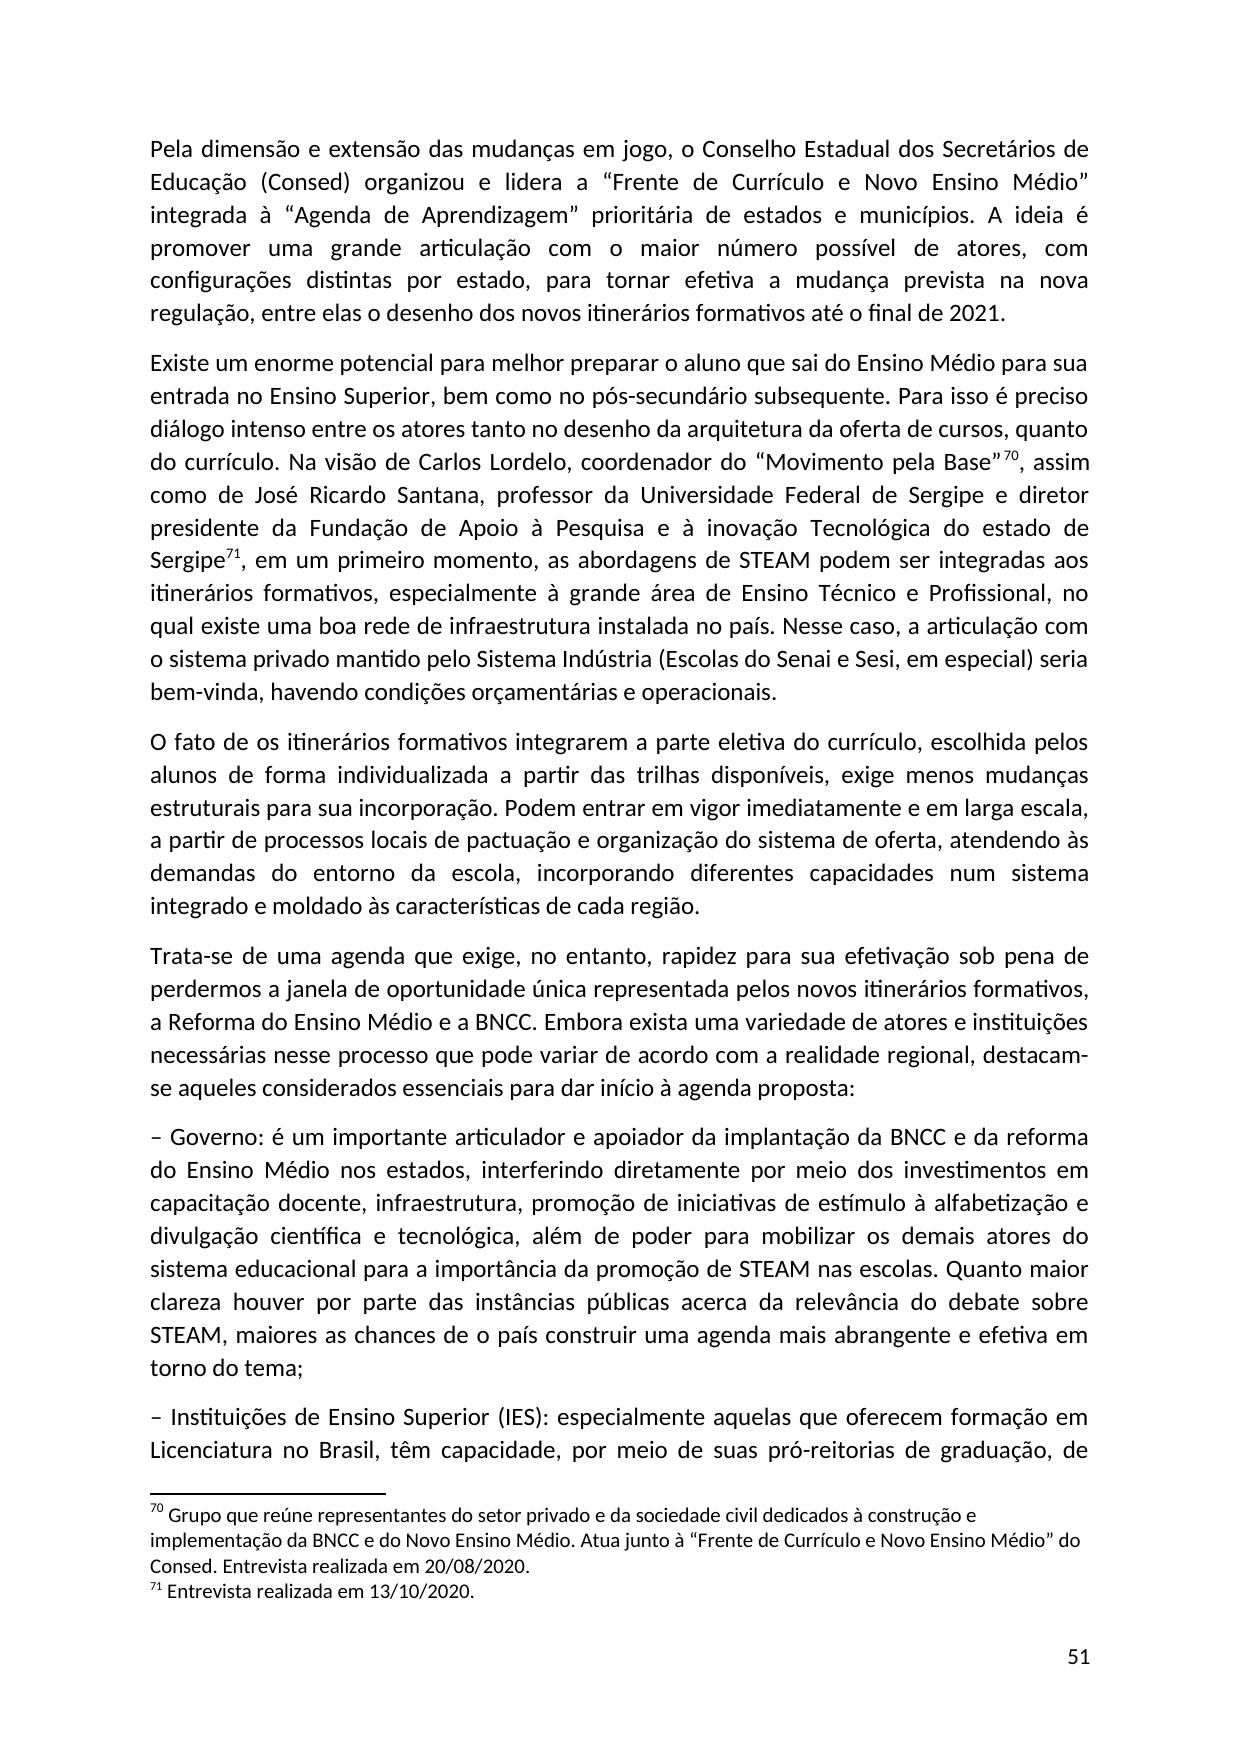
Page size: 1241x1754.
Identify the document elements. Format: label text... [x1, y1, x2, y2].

text Existe um enorme potencial para melhor preparar o aluno que sai do Ensino Médio para sua entrada no Ensino Superior, bem como no pós-secundário subsequente. Para isso é preciso diálogo intenso entre os atores tanto no desenho da arquitetura da oferta de cursos, quanto do currículo. Na visão de Carlos Lordelo, coordenador do “Movimento pela Base”, assim como de José Ricardo Santana, professor da Universidade Federal de Sergipe e diretor presidente da Fundação de Apoio à Pesquisa e à inovação Tecnológica do estado de Sergipe, em um primeiro momento, as abordagens de STEAM podem ser integradas aos itinerários formativos, especialmente à grande área de Ensino Técnico e Profissional, no qual existe uma boa rede de infraestrutura instalada no país. Nesse caso, a articulação com o sistema privado mantido pelo Sistema Indústria (Escolas do Senai e Sesi, em especial) seria bem-vinda, havendo condições orçamentárias e operacionais. [150, 347, 1090, 707]
text O fato de os itinerários formativos integrarem a parte eletiva do currículo, escolhida pelos alunos de forma individualizada a partir das trilhas disponíveis, exige menos mudanças estruturais para sua incorporação. Podem entrar em vigor imediatamente e em larga escala, a partir de processos locais de pactuação e organização do sistema de oferta, atendendo às demandas do entorno da escola, incorporando diferentes capacidades num sistema integrado e moldado às características de cada região. [150, 726, 1090, 921]
text – Governo: é um importante articulador e apoiador da implantação da BNCC e da reforma do Ensino Médio nos estados, interferindo diretamente por meio dos investimentos em capacitação docente, infraestrutura, promoção de iniciativas de estímulo à alfabetização e divulgação científica e tecnológica, além de poder para mobilizar os demais atores do sistema educacional para a importância da promoção de STEAM nas escolas. Quanto maior clareza houver por parte das instâncias públicas acerca da relevância do debate sobre STEAM, maiores as chances de o país construir uma agenda mais abrangente e efetiva em torno do tema; [150, 1121, 1090, 1382]
text Trata-se de uma agenda que exige, no entanto, rapidez para sua efetivação sob pena de perdermos a janela de oportunidade única representada pelos novos itinerários formativos, a Reforma do Ensino Médio e a BNCC. Embora exista uma variedade de atores e instituições necessárias nesse processo que pode variar de acordo com a realidade regional, destacam-se aqueles considerados essenciais para dar início à agenda proposta: [150, 940, 1090, 1102]
text Pela dimensão e extensão das mudanças em jogo, o Conselho Estadual dos Secretários de Educação (Consed) organizou e lidera a “Frente de Currículo e Novo Ensino Médio” integrada à “Agenda de Aprendizagem” prioritária de estados e municípios. A ideia é promover uma grande articulação com o maior número possível de atores, com configurações distintas por estado, para tornar efetiva a mudança prevista na nova regulação, entre elas o desenho dos novos itinerários formativos até o final de 2021. [150, 133, 1090, 328]
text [150, 1401, 1090, 1465]
